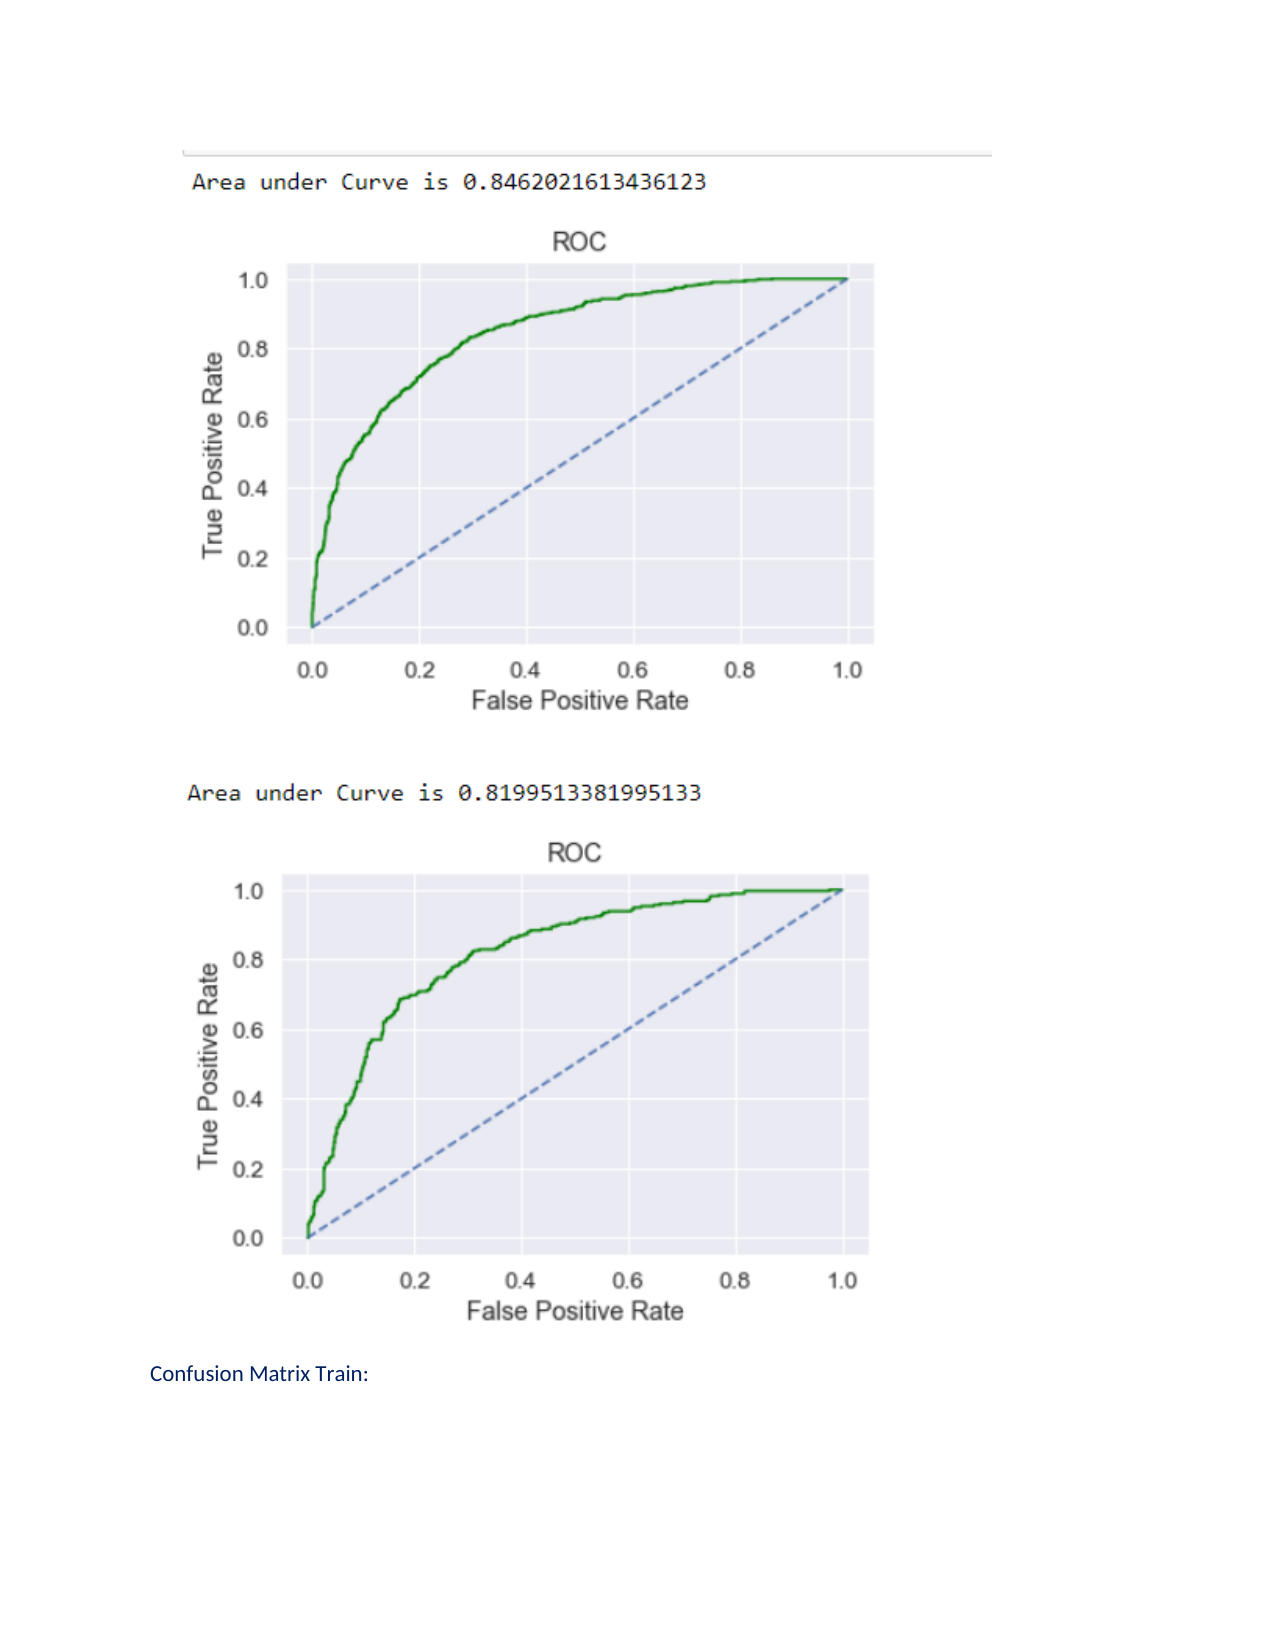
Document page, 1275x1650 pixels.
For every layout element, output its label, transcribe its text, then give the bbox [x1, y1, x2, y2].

text Confusion Matrix Train: [150, 1359, 1125, 1388]
picture [150, 772, 966, 1341]
picture [150, 150, 993, 754]
